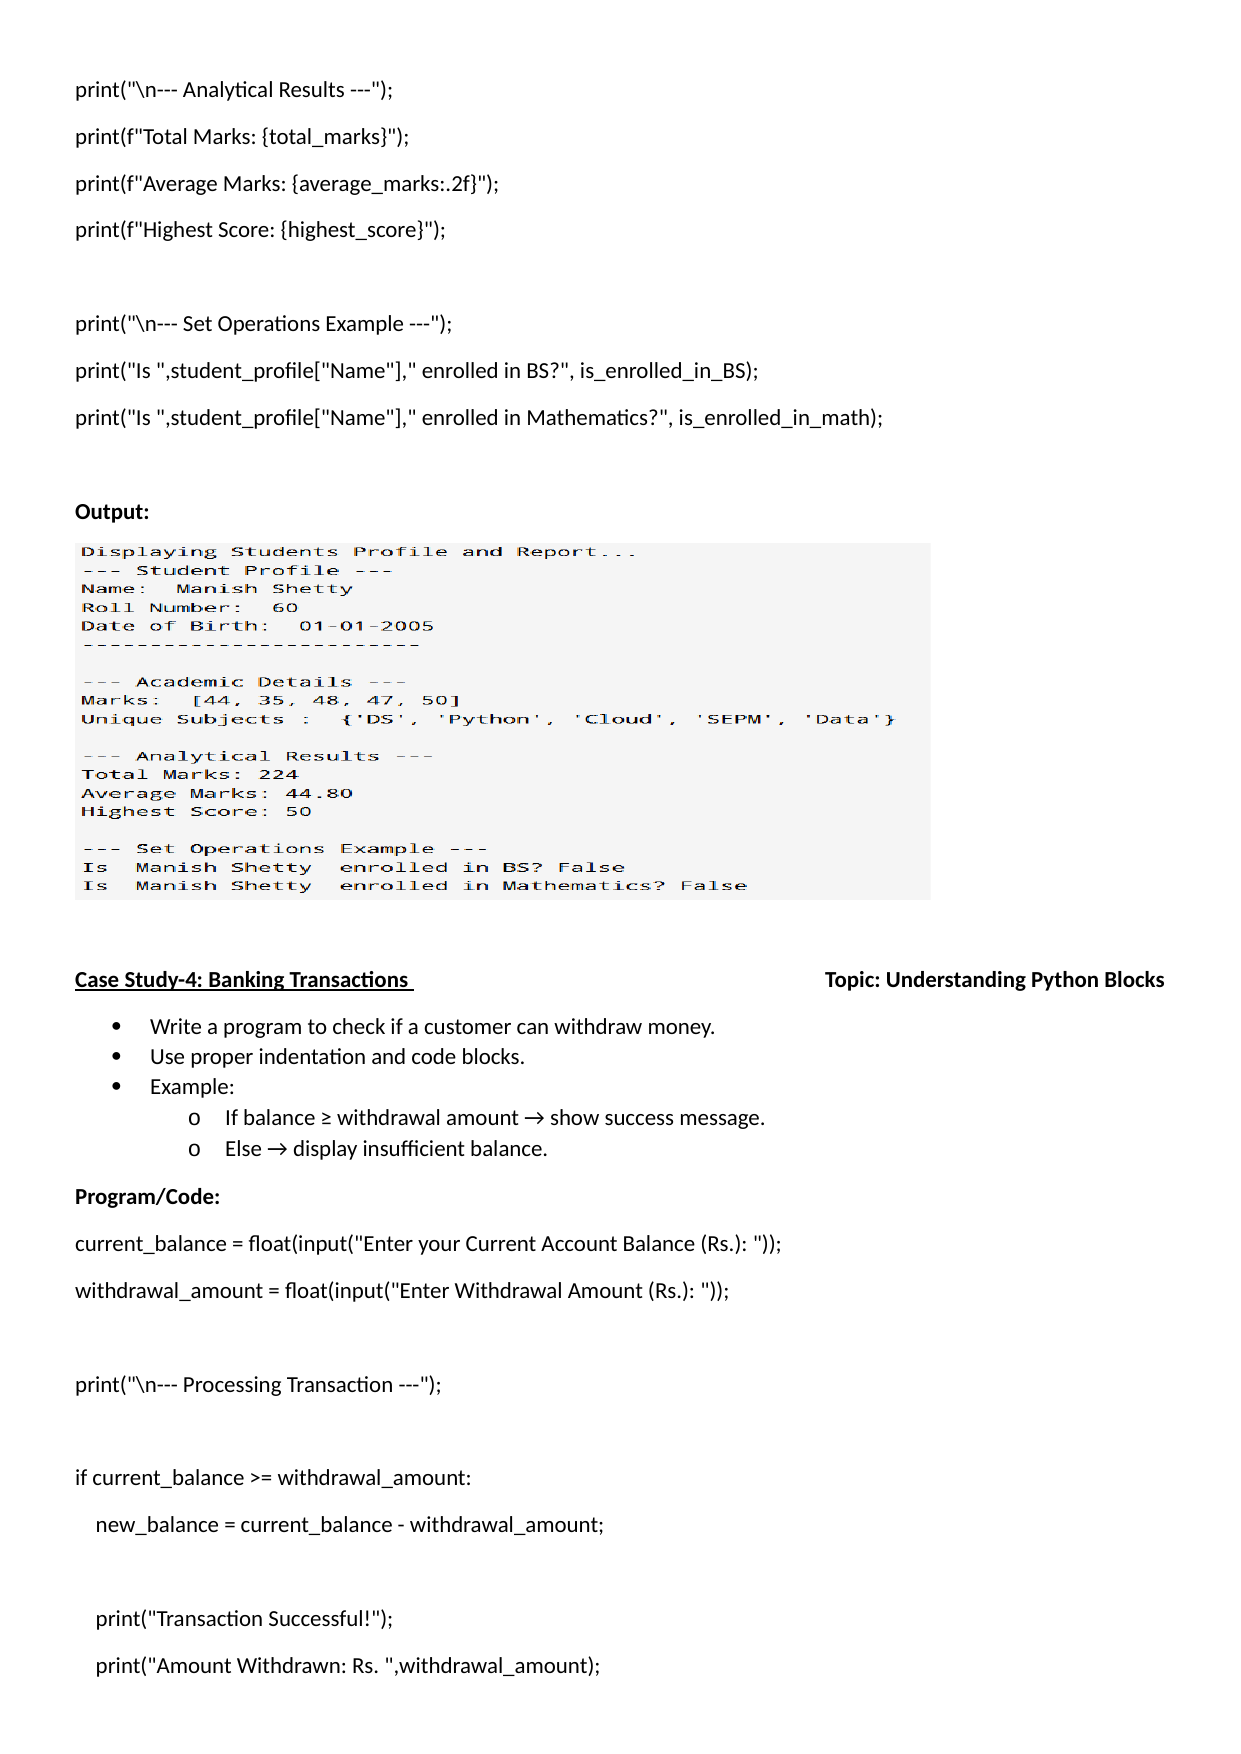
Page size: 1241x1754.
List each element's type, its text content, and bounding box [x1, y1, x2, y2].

text Case Study-4: Banking Transactions Topic: Understanding Python Blocks [75, 965, 1165, 993]
list Example: [112, 1072, 1165, 1100]
text new_balance = current_balance - withdrawal_amount; [75, 1510, 1165, 1538]
list Write a program to check if a customer can withdraw money. [112, 1012, 1165, 1040]
text print(f"Highest Score: {highest_score}"); [75, 216, 1165, 244]
picture [75, 543, 931, 900]
text if current_balance >= withdrawal_amount: [75, 1463, 1165, 1491]
text print("\n--- Analytical Results ---"); [75, 75, 1165, 103]
text Output: [75, 497, 1165, 525]
text print("Is ",student_profile["Name"]," enrolled in BS?", is_enrolled_in_BS); [75, 356, 1165, 384]
text withdrawal_amount = float(input("Enter Withdrawal Amount (Rs.): ")); [75, 1276, 1165, 1304]
list Else → display insufficient balance. [187, 1134, 1165, 1163]
list If balance ≥ withdrawal amount → show success message. [187, 1103, 1165, 1132]
list Use proper indentation and code blocks. [112, 1042, 1165, 1070]
text print("\n--- Set Operations Example ---"); [75, 309, 1165, 337]
text Program/Code: [75, 1182, 1165, 1210]
text print(f"Average Marks: {average_marks:.2f}"); [75, 169, 1165, 197]
text print("\n--- Processing Transaction ---"); [75, 1370, 1165, 1398]
text current_balance = float(input("Enter your Current Account Balance (Rs.): ")); [75, 1229, 1165, 1257]
text print("Amount Withdrawn: Rs. ",withdrawal_amount); [75, 1651, 1165, 1679]
text print(f"Total Marks: {total_marks}"); [75, 122, 1165, 150]
text print("Is ",student_profile["Name"]," enrolled in Mathematics?", is_enrolled_in_math); [75, 403, 1165, 431]
text print("Transaction Successful!"); [75, 1604, 1165, 1632]
